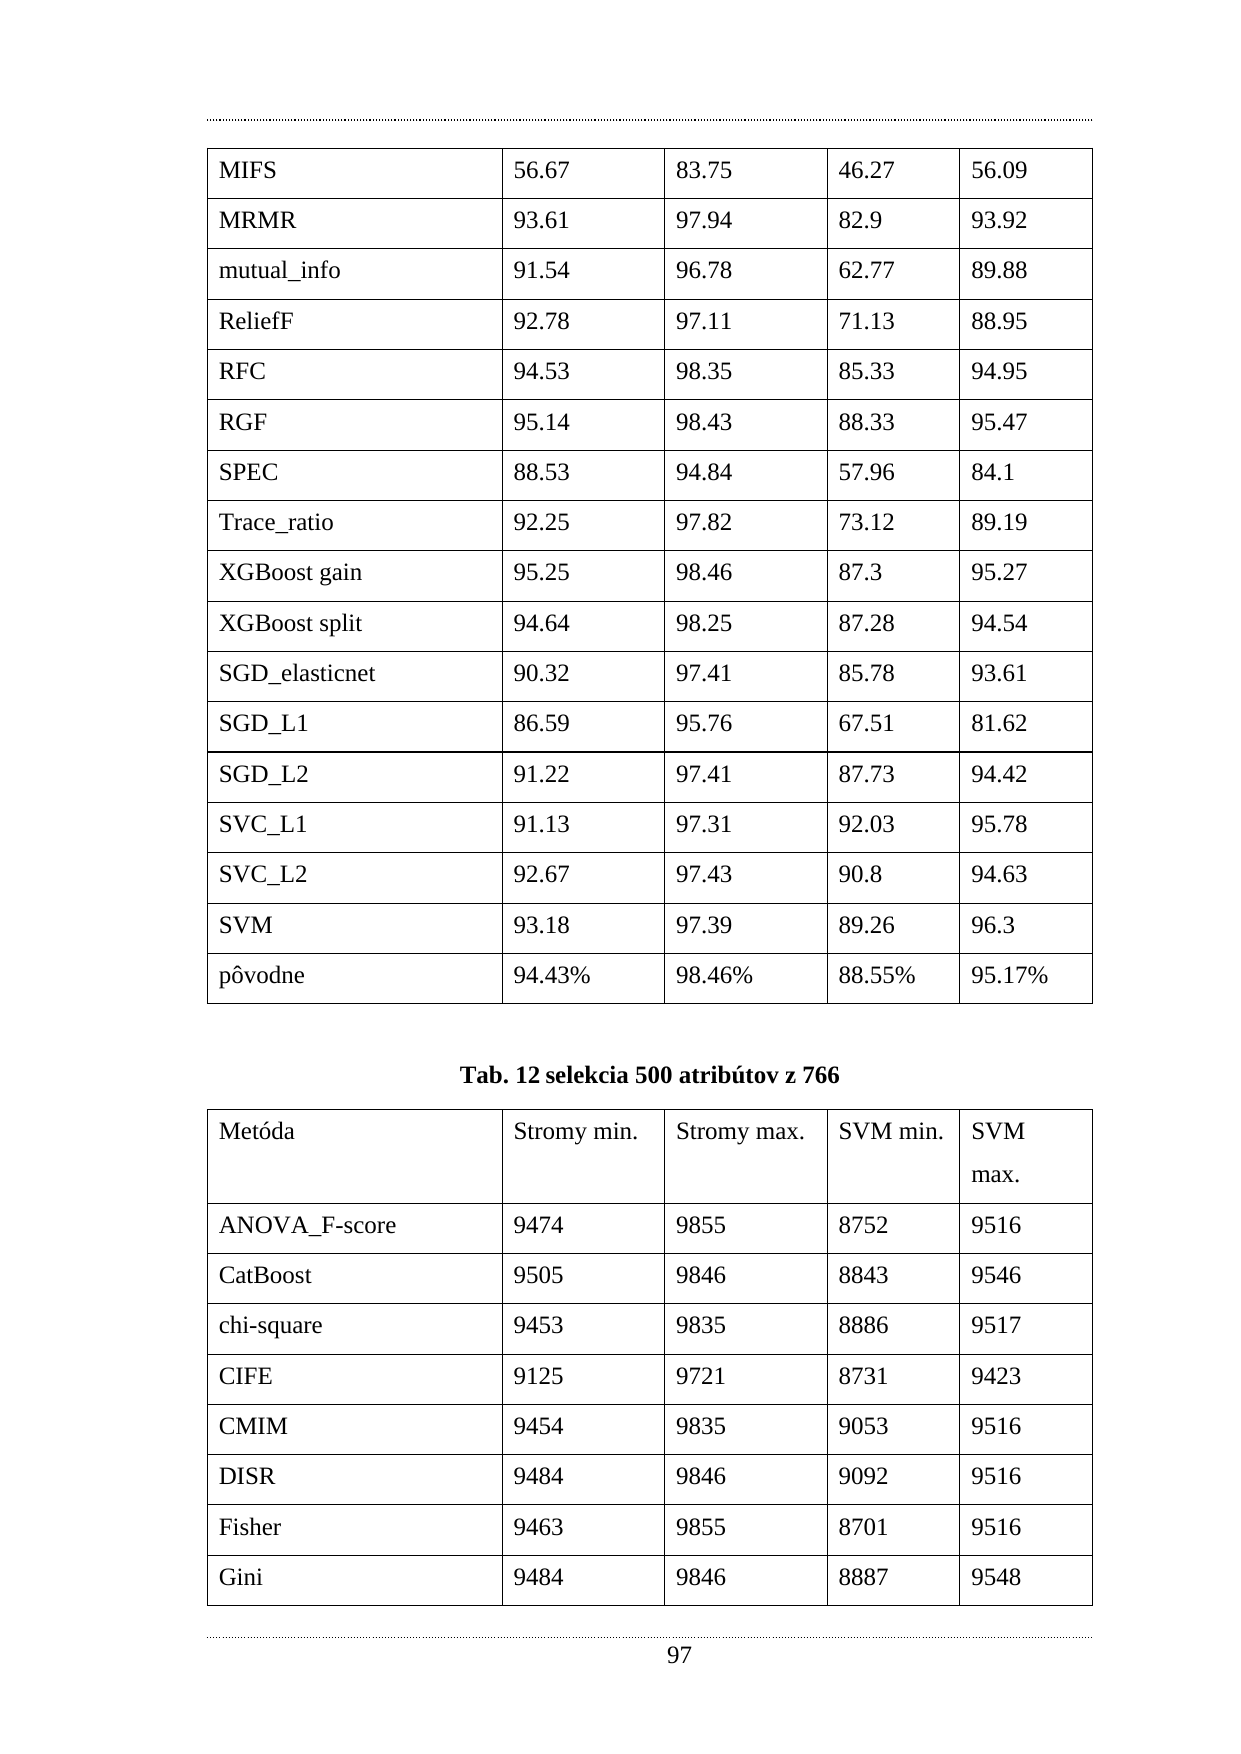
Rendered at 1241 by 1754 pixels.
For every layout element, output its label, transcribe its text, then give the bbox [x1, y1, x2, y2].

table_cell 9835 [665, 1405, 827, 1454]
table_cell 97.41 [665, 753, 827, 802]
table_cell 97.43 [665, 853, 827, 902]
table_cell 8886 [828, 1304, 959, 1353]
table_cell 9423 [960, 1355, 1092, 1404]
table_cell 95.47 [960, 400, 1092, 449]
table_cell 91.22 [503, 753, 664, 802]
table_cell Fisher [208, 1505, 502, 1555]
table_cell 71.13 [828, 300, 959, 349]
table_cell 98.35 [665, 350, 827, 399]
table_cell 67.51 [828, 702, 959, 751]
table_cell 8843 [828, 1254, 959, 1303]
table_cell 96.3 [960, 904, 1092, 953]
table_cell 94.84 [665, 451, 827, 500]
table_cell 9516 [960, 1455, 1092, 1504]
table_cell 87.73 [828, 753, 959, 802]
table_cell 9125 [503, 1355, 664, 1404]
table_cell 9517 [960, 1304, 1092, 1353]
table_cell 97.11 [665, 300, 827, 349]
table_cell 96.78 [665, 249, 827, 299]
table_cell Trace_ratio [208, 501, 502, 550]
table_cell RGF [208, 400, 502, 449]
table_cell 73.12 [828, 501, 959, 550]
table_cell 94.42 [960, 753, 1092, 802]
table_cell 9516 [960, 1505, 1092, 1555]
table_cell SGD_L1 [208, 702, 502, 751]
table_cell 9454 [503, 1405, 664, 1454]
table_cell 46.27 [828, 149, 959, 198]
table_cell 9546 [960, 1254, 1092, 1303]
table_cell 95.17% [960, 954, 1092, 1003]
table_cell 95.27 [960, 551, 1092, 601]
table_cell 8887 [828, 1556, 959, 1605]
table_cell 94.95 [960, 350, 1092, 399]
table_cell DISR [208, 1455, 502, 1504]
table_cell 89.26 [828, 904, 959, 953]
table_cell pôvodne [208, 954, 502, 1003]
table_cell 88.55% [828, 954, 959, 1003]
text Tab. 12 selekcia 500 atribútov z 766 [207, 1060, 1092, 1088]
table_cell 9846 [665, 1455, 827, 1504]
table_cell 97.41 [665, 652, 827, 701]
table_cell 85.33 [828, 350, 959, 399]
table_cell 9855 [665, 1204, 827, 1253]
table_cell 98.46 [665, 551, 827, 601]
table_cell 88.33 [828, 400, 959, 449]
table_cell 92.25 [503, 501, 664, 550]
table_cell 85.78 [828, 652, 959, 701]
table_cell chi-square [208, 1304, 502, 1353]
table_cell RFC [208, 350, 502, 399]
table_cell 93.61 [503, 199, 664, 248]
table_cell 9453 [503, 1304, 664, 1353]
table_cell 95.14 [503, 400, 664, 449]
table_cell 87.28 [828, 602, 959, 651]
table_cell 9484 [503, 1455, 664, 1504]
table_cell XGBoost gain [208, 551, 502, 601]
table_cell 92.67 [503, 853, 664, 902]
table_cell 56.67 [503, 149, 664, 198]
table_cell 8701 [828, 1505, 959, 1555]
table_cell 62.77 [828, 249, 959, 299]
table_cell 95.76 [665, 702, 827, 751]
table_cell SVC_L2 [208, 853, 502, 902]
table_cell SGD_elasticnet [208, 652, 502, 701]
table_cell 92.03 [828, 803, 959, 852]
table_cell 84.1 [960, 451, 1092, 500]
table_cell 9505 [503, 1254, 664, 1303]
table_cell 87.3 [828, 551, 959, 601]
table_cell 94.63 [960, 853, 1092, 902]
table_cell 94.53 [503, 350, 664, 399]
table_cell SPEC [208, 451, 502, 500]
table_cell 95.78 [960, 803, 1092, 852]
table_cell 93.92 [960, 199, 1092, 248]
table_cell SGD_L2 [208, 753, 502, 802]
table_cell CIFE [208, 1355, 502, 1404]
table_cell 9463 [503, 1505, 664, 1555]
table_cell 86.59 [503, 702, 664, 751]
table_cell 9721 [665, 1355, 827, 1404]
table_cell 9092 [828, 1455, 959, 1504]
table_cell CatBoost [208, 1254, 502, 1303]
table_cell Gini [208, 1556, 502, 1605]
table_cell 56.09 [960, 149, 1092, 198]
table_cell 89.19 [960, 501, 1092, 550]
table_cell 97.31 [665, 803, 827, 852]
table_cell SVC_L1 [208, 803, 502, 852]
table_header Stromy min. [503, 1110, 664, 1202]
table_cell ANOVA_F-score [208, 1204, 502, 1253]
table_cell CMIM [208, 1405, 502, 1454]
table_header SVM max. [960, 1110, 1092, 1202]
table_cell 97.94 [665, 199, 827, 248]
table_cell 97.39 [665, 904, 827, 953]
table_cell 88.95 [960, 300, 1092, 349]
table_cell 90.32 [503, 652, 664, 701]
table_header Stromy max. [665, 1110, 827, 1202]
table_cell 9474 [503, 1204, 664, 1253]
table_cell 9846 [665, 1556, 827, 1605]
table_cell 9516 [960, 1204, 1092, 1253]
table_cell 9484 [503, 1556, 664, 1605]
table_cell 9846 [665, 1254, 827, 1303]
table_cell MRMR [208, 199, 502, 248]
table_cell 93.18 [503, 904, 664, 953]
table_cell mutual_info [208, 249, 502, 299]
table_cell 82.9 [828, 199, 959, 248]
table_cell 93.61 [960, 652, 1092, 701]
table_header SVM min. [828, 1110, 959, 1202]
table_cell 95.25 [503, 551, 664, 601]
table_cell SVM [208, 904, 502, 953]
table_cell 83.75 [665, 149, 827, 198]
table_cell 9548 [960, 1556, 1092, 1605]
table_cell 9053 [828, 1405, 959, 1454]
table_cell 91.13 [503, 803, 664, 852]
table_cell 8752 [828, 1204, 959, 1253]
table_cell 98.25 [665, 602, 827, 651]
table_cell 90.8 [828, 853, 959, 902]
table_cell XGBoost split [208, 602, 502, 651]
table_cell 9516 [960, 1405, 1092, 1454]
table_cell 88.53 [503, 451, 664, 500]
table_cell MIFS [208, 149, 502, 198]
table_cell 91.54 [503, 249, 664, 299]
table_cell 98.46% [665, 954, 827, 1003]
table_cell ReliefF [208, 300, 502, 349]
table_cell 94.43% [503, 954, 664, 1003]
table_cell 8731 [828, 1355, 959, 1404]
table_cell 94.64 [503, 602, 664, 651]
table_cell 94.54 [960, 602, 1092, 651]
table_cell 9855 [665, 1505, 827, 1555]
table_cell 92.78 [503, 300, 664, 349]
table_cell 97.82 [665, 501, 827, 550]
table_cell 9835 [665, 1304, 827, 1353]
table_cell 57.96 [828, 451, 959, 500]
table_cell 98.43 [665, 400, 827, 449]
table_header Metóda [208, 1110, 502, 1202]
table_cell 89.88 [960, 249, 1092, 299]
table_cell 81.62 [960, 702, 1092, 751]
